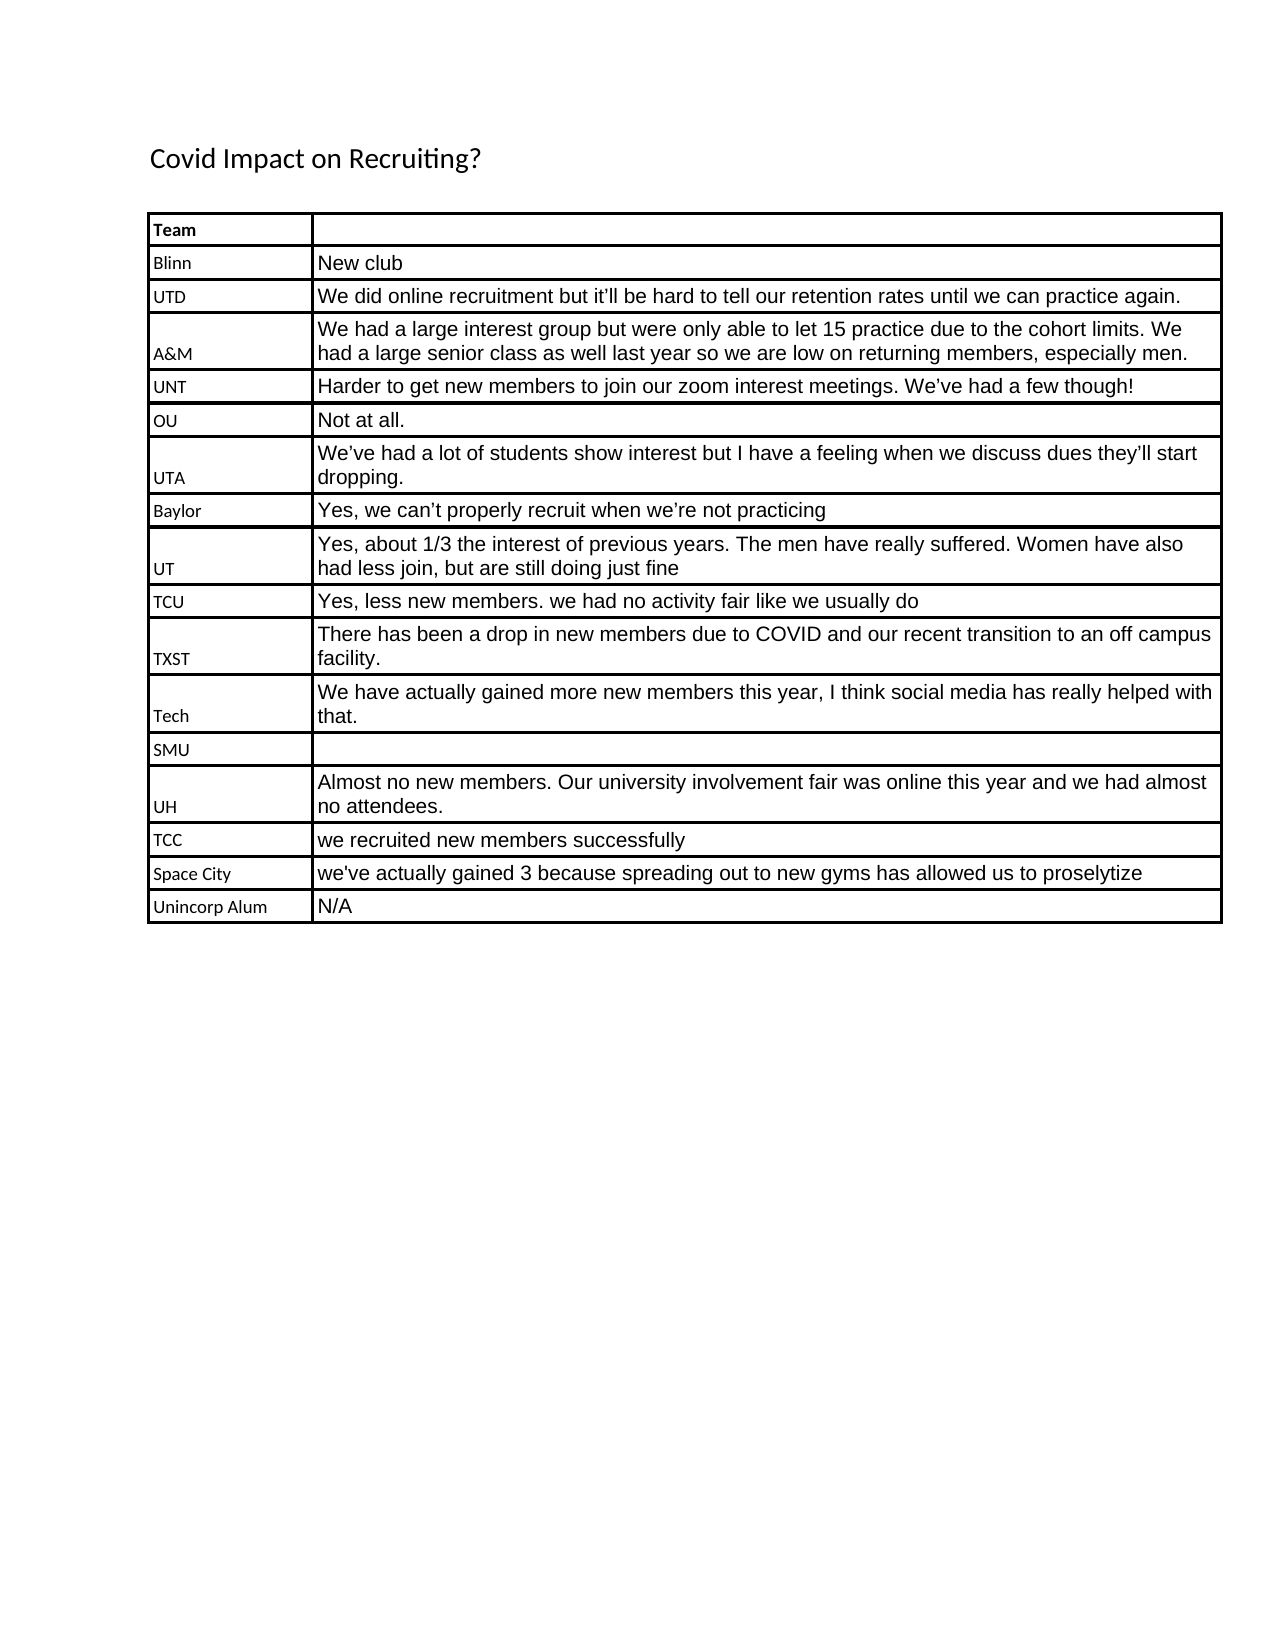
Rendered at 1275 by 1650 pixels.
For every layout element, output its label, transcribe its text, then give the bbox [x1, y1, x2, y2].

table_cell We did online recruitment but it’ll be hard to tell our retention rates until we can practice again. [314, 281, 1220, 311]
table_cell N/A [314, 891, 1220, 921]
text Covid Impact on Recruiting? [150, 141, 1125, 176]
table_cell TXST [150, 619, 311, 673]
table_cell We had a large interest group but were only able to let 15 practice due to the cohort limits. We had a large senior class as well last year so we are low on returning members, especially men. [314, 314, 1220, 368]
table_cell we've actually gained 3 because spreading out to new gyms has allowed us to proselytize [314, 858, 1220, 888]
table_cell UTA [150, 438, 311, 492]
table_cell Yes, less new members. we had no activity fair like we usually do [314, 586, 1220, 616]
table_cell Almost no new members. Our university involvement fair was online this year and we had almost no attendees. [314, 767, 1220, 821]
table_cell UTD [150, 281, 311, 311]
table_cell Baylor [150, 495, 311, 525]
table_cell we recruited new members successfully [314, 824, 1220, 854]
table_cell Harder to get new members to join our zoom interest meetings. We’ve had a few though! [314, 371, 1220, 401]
table_cell UH [150, 767, 311, 821]
table_cell Space City [150, 858, 311, 888]
table_cell TCU [150, 586, 311, 616]
table_cell Yes, we can’t properly recruit when we’re not practicing [314, 495, 1220, 525]
table_cell TCC [150, 824, 311, 854]
table_cell Unincorp Alum [150, 891, 311, 921]
table_cell SMU [150, 734, 311, 764]
table_cell We have actually gained more new members this year, I think social media has really helped with that. [314, 676, 1220, 731]
table_cell [314, 734, 1220, 764]
table_cell UT [150, 529, 311, 583]
table_cell New club [314, 247, 1220, 277]
table_cell Blinn [150, 247, 311, 277]
table_cell Yes, about 1/3 the interest of previous years. The men have really suffered. Women have also had less join, but are still doing just fine [314, 529, 1220, 583]
table_header [314, 215, 1220, 244]
table_header Team [150, 215, 311, 244]
table_cell UNT [150, 371, 311, 401]
table_cell A&M [150, 314, 311, 368]
table_cell OU [150, 405, 311, 435]
table_cell Tech [150, 676, 311, 731]
table_cell There has been a drop in new members due to COVID and our recent transition to an off campus facility. [314, 619, 1220, 673]
table_cell Not at all. [314, 405, 1220, 435]
table_cell We’ve had a lot of students show interest but I have a feeling when we discuss dues they’ll start dropping. [314, 438, 1220, 492]
